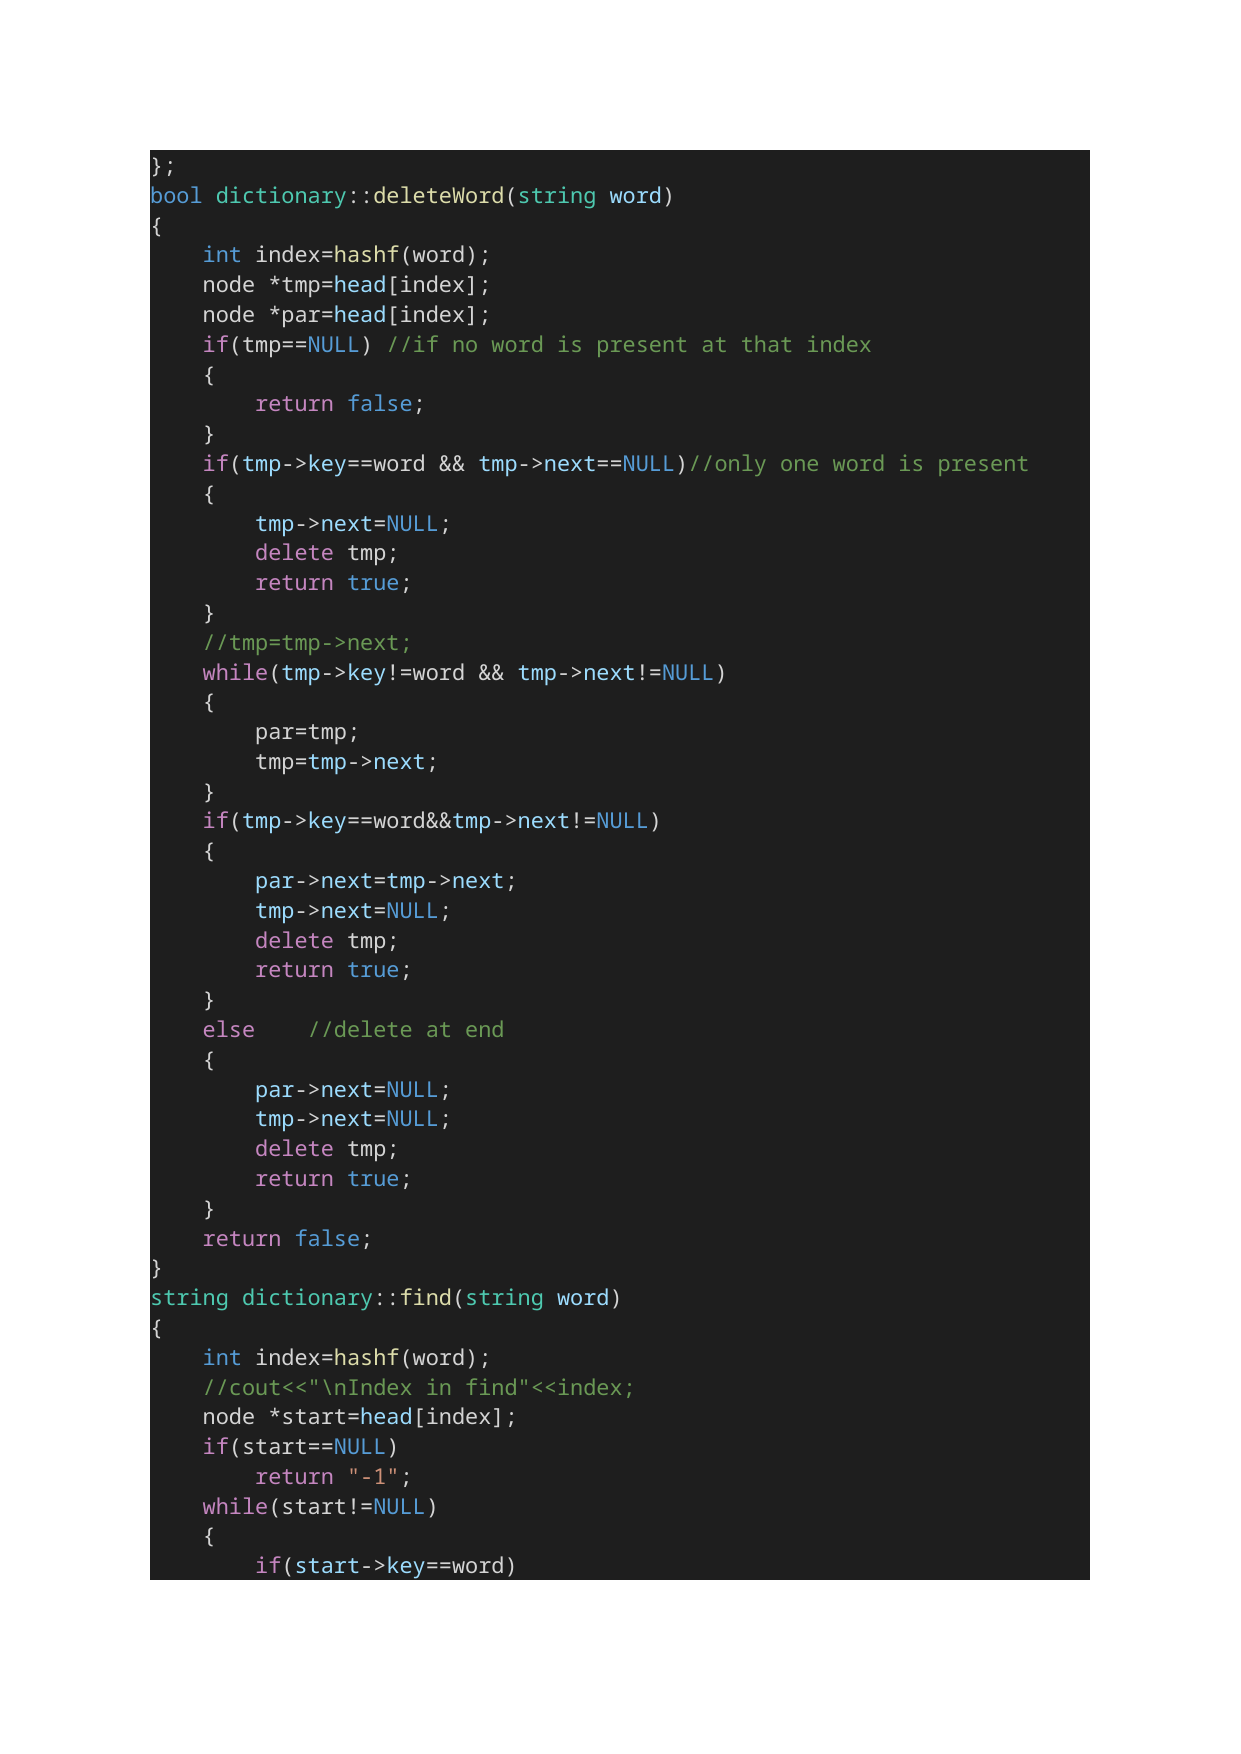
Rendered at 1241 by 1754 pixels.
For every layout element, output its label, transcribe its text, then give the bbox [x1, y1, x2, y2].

text if(tmp->key==word && tmp->next==NULL)//only one word is present [150, 448, 1090, 478]
text } [150, 1193, 1090, 1222]
text else //delete at end [150, 1014, 1090, 1044]
text tmp=tmp->next; [150, 746, 1090, 776]
text int index=hashf(word); [150, 239, 1090, 269]
text node *tmp=head[index]; [150, 269, 1090, 299]
text return true; [150, 954, 1090, 984]
text string dictionary::find(string word) [150, 1282, 1090, 1312]
text { [150, 1312, 1090, 1342]
text { [150, 209, 1090, 239]
text if(start==NULL) [150, 1431, 1090, 1461]
text } [150, 1252, 1090, 1282]
text //cout<<"\nIndex in find"<<index; [150, 1371, 1090, 1401]
text par->next=tmp->next; [150, 865, 1090, 895]
text { [150, 358, 1090, 388]
text tmp->next=NULL; [150, 1103, 1090, 1133]
text if(start->key==word) [150, 1550, 1090, 1580]
text tmp->next=NULL; [150, 895, 1090, 924]
text par=tmp; [150, 716, 1090, 746]
text while(start!=NULL) [150, 1491, 1090, 1520]
text return false; [150, 388, 1090, 418]
text } [150, 418, 1090, 448]
text node *start=head[index]; [150, 1401, 1090, 1431]
text //tmp=tmp->next; [150, 627, 1090, 656]
text par->next=NULL; [150, 1073, 1090, 1103]
text if(tmp->key==word&&tmp->next!=NULL) [150, 805, 1090, 835]
text node *par=head[index]; [150, 299, 1090, 329]
text delete tmp; [150, 1133, 1090, 1163]
text delete tmp; [150, 924, 1090, 954]
text if(tmp==NULL) //if no word is present at that index [150, 329, 1090, 358]
text while(tmp->key!=word && tmp->next!=NULL) [150, 656, 1090, 686]
text } [150, 597, 1090, 627]
text { [150, 478, 1090, 507]
text tmp->next=NULL; [150, 507, 1090, 537]
text { [150, 1520, 1090, 1550]
text bool dictionary::deleteWord(string word) [150, 180, 1090, 209]
text return true; [150, 1163, 1090, 1193]
text { [150, 686, 1090, 716]
text return "-1"; [150, 1461, 1090, 1491]
text return true; [150, 567, 1090, 597]
text { [150, 835, 1090, 865]
text { [150, 1044, 1090, 1073]
text delete tmp; [150, 537, 1090, 567]
text return false; [150, 1222, 1090, 1252]
text } [150, 776, 1090, 805]
text }; [150, 150, 1090, 180]
text int index=hashf(word); [150, 1342, 1090, 1371]
text } [150, 984, 1090, 1014]
